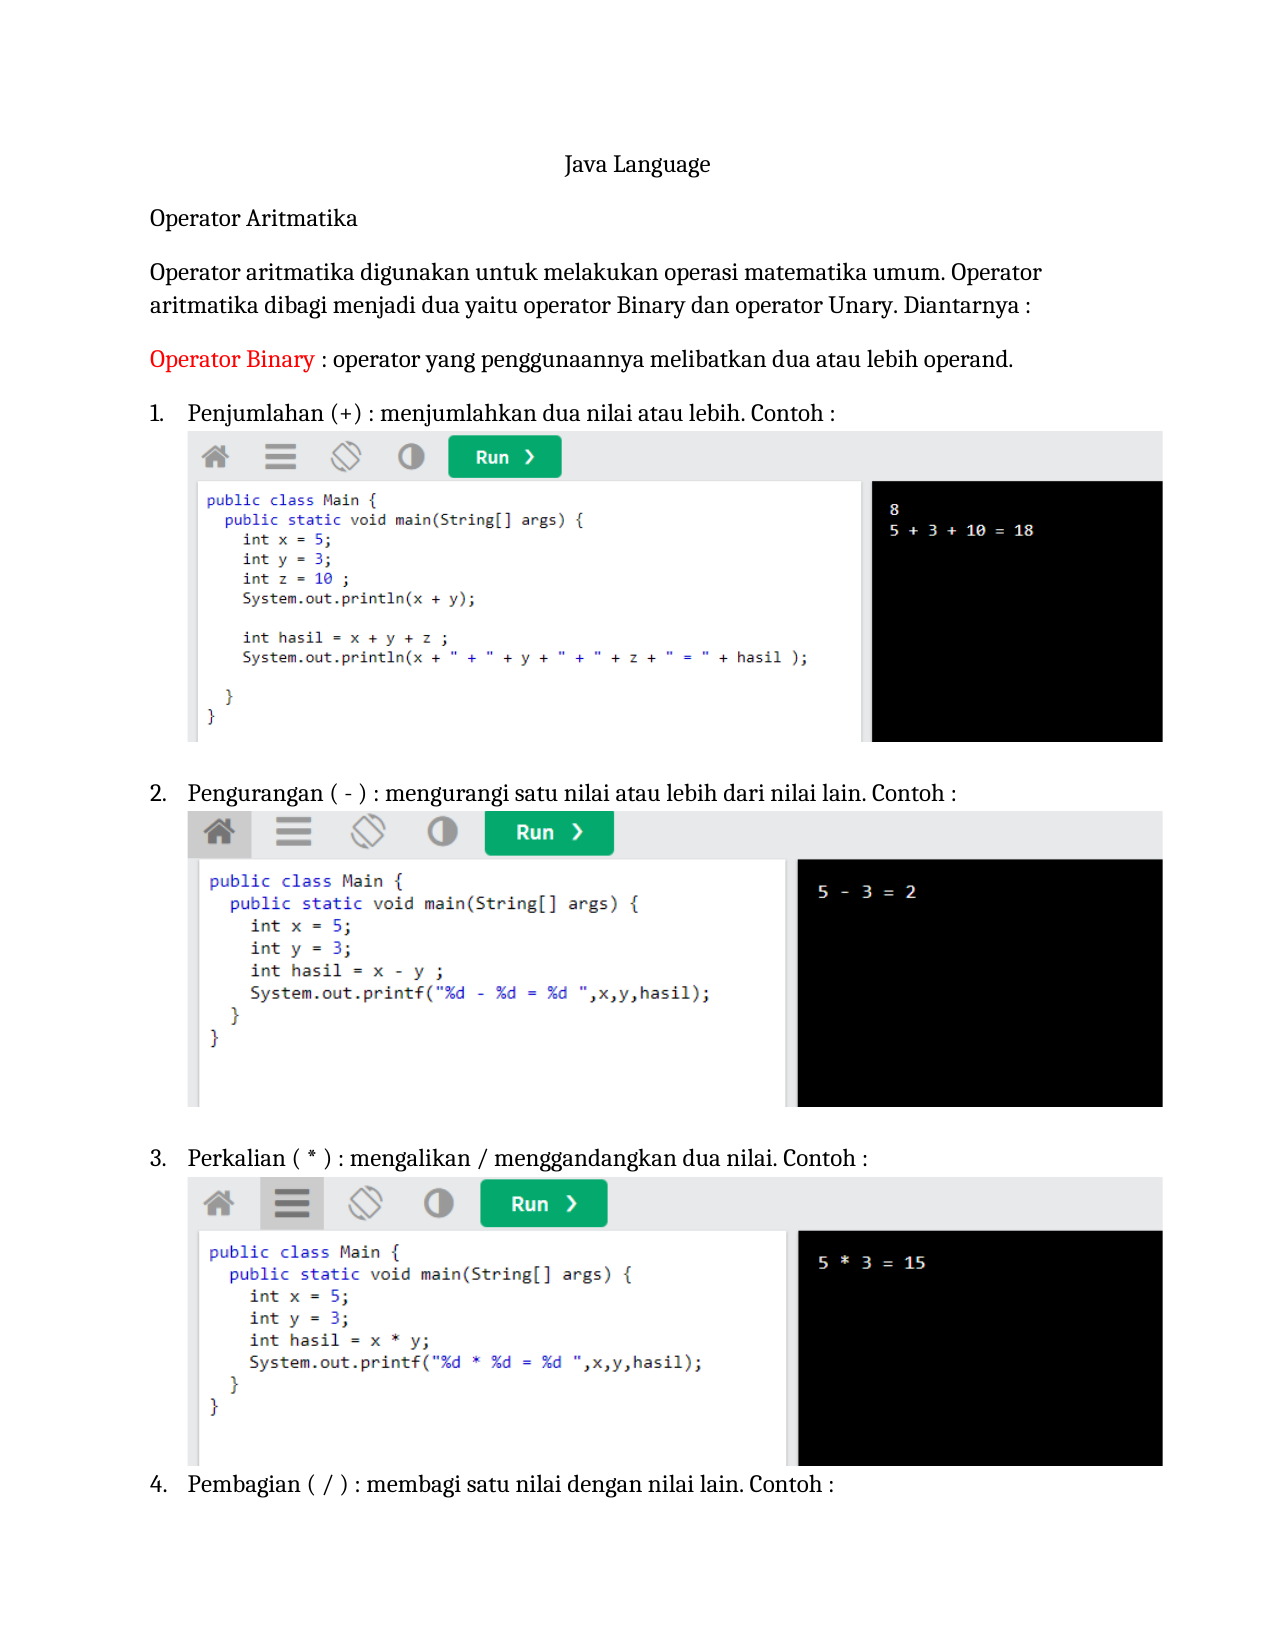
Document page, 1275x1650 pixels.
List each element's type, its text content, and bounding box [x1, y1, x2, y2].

text Operator Binary : operator yang penggunaannya melibatkan dua atau lebih operand. [150, 344, 1125, 373]
text Operator aritmatika digunakan untuk melakukan operasi matematika umum. Operator aritmatika dibagi menjadi dua yaitu operator Binary dan operator Unary. Diantarnya : [150, 258, 1125, 319]
list Perkalian ( * ) : mengalikan / menggandangkan dua nilai. Contoh : [150, 1144, 1125, 1173]
list Pembagian ( / ) : membagi satu nilai dengan nilai lain. Contoh : [150, 1470, 1125, 1498]
list Penjumlahan (+) : menjumlahkan dua nilai atau lebih. Contoh : [150, 398, 1125, 427]
picture [187, 1177, 1163, 1466]
text Operator Aritmatika [150, 204, 1125, 233]
picture [187, 431, 1163, 742]
picture [187, 811, 1163, 1107]
text Java Language [150, 150, 1125, 179]
list Pengurangan ( - ) : mengurangi satu nilai atau lebih dari nilai lain. Contoh : [150, 779, 1125, 807]
